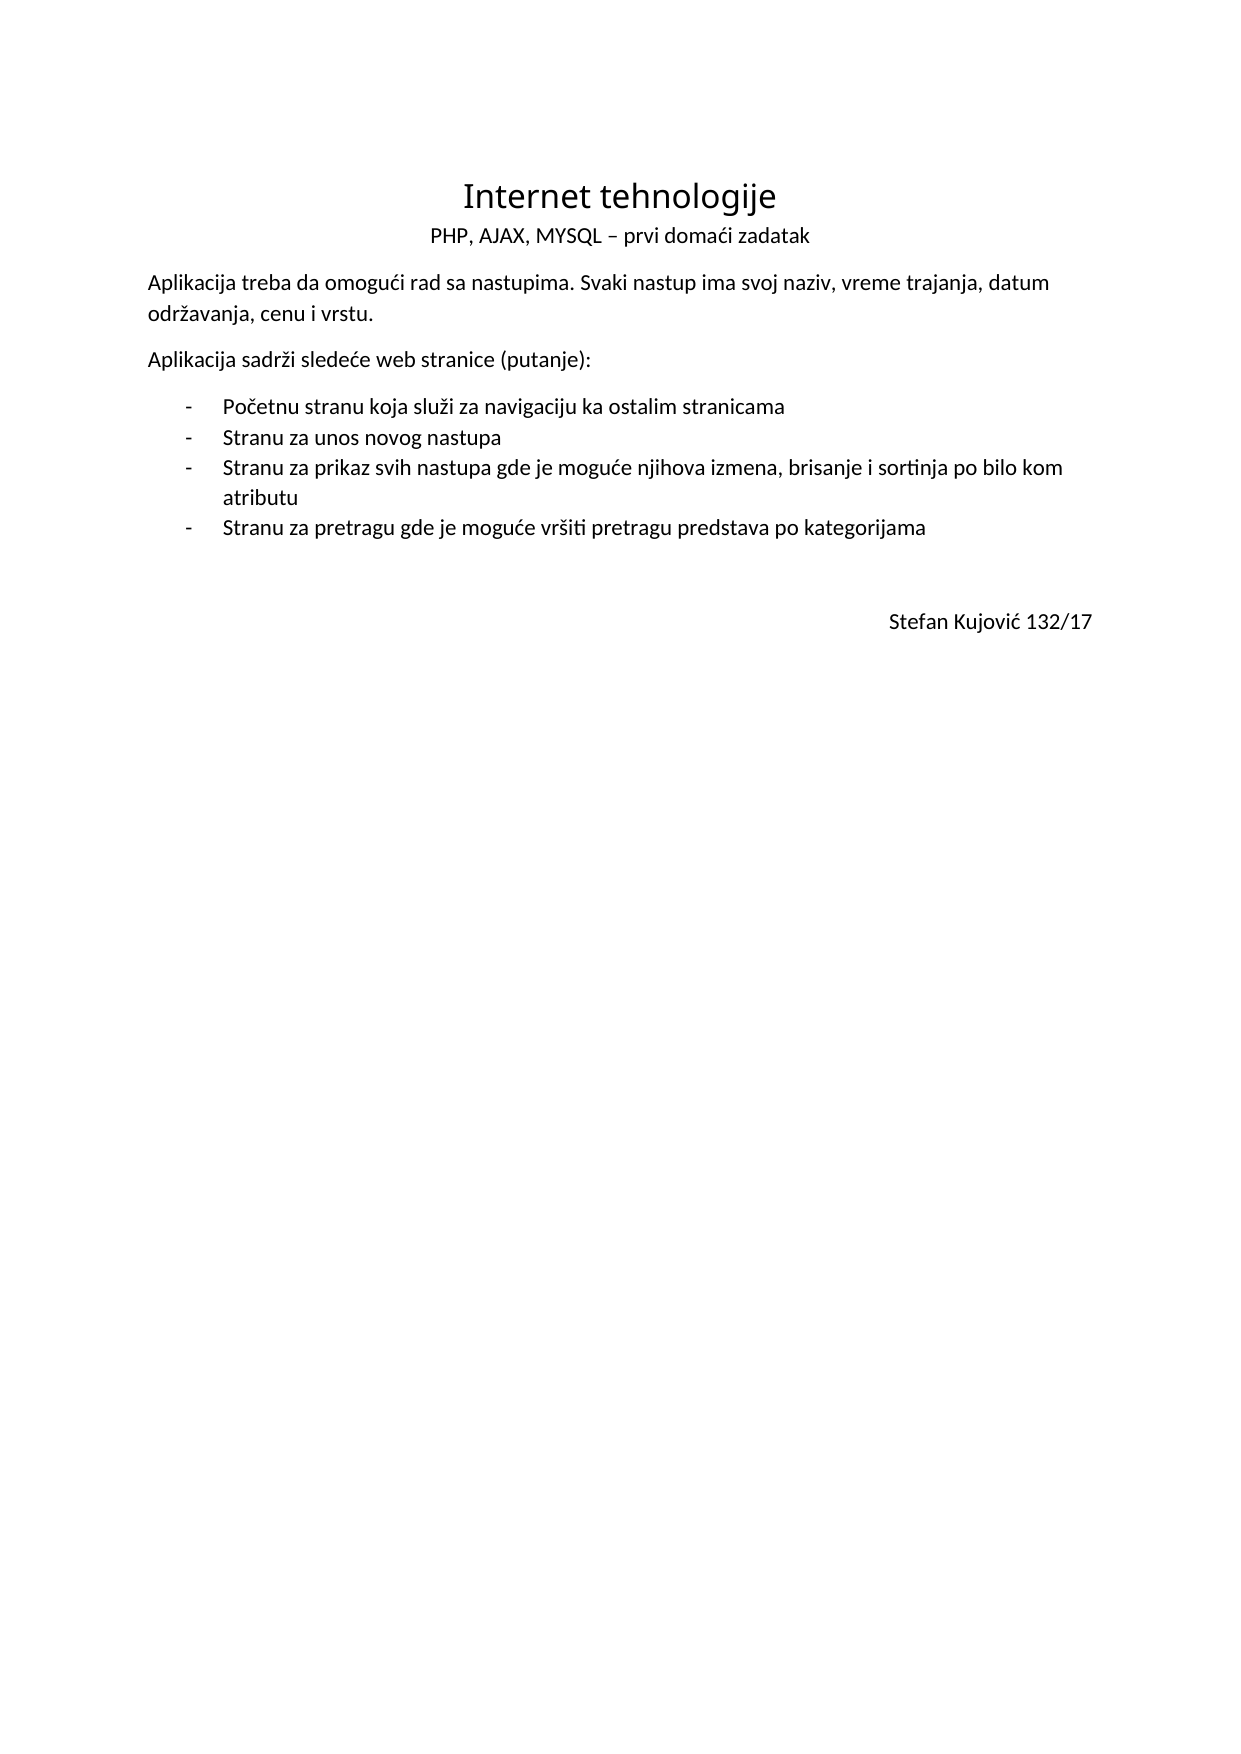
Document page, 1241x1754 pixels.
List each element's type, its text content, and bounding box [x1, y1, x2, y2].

list Stranu za pretragu gde je moguće vršiti pretragu predstava po kategorijama [185, 513, 1093, 541]
list Stranu za prikaz svih nastupa gde je moguće njihova izmena, brisanje i sortinja po bilo kom atributu [185, 453, 1093, 511]
text Stefan Kujović 132/17 [148, 607, 1093, 635]
text Aplikacija sadrži sledeće web stranice (putanje): [148, 346, 1093, 373]
list Početnu stranu koja služi za navigaciju ka ostalim stranicama [185, 392, 1093, 420]
subtitle Internet tehnologije [148, 173, 1093, 218]
text Aplikacija treba da omogući rad sa nastupima. Svaki nastup ima svoj naziv, vreme trajanja, datum održavanja, cenu i vrstu. [148, 268, 1093, 327]
text PHP, AJAX, MYSQL – prvi domaći zadatak [148, 222, 1093, 249]
list Stranu za unos novog nastupa [185, 423, 1093, 451]
